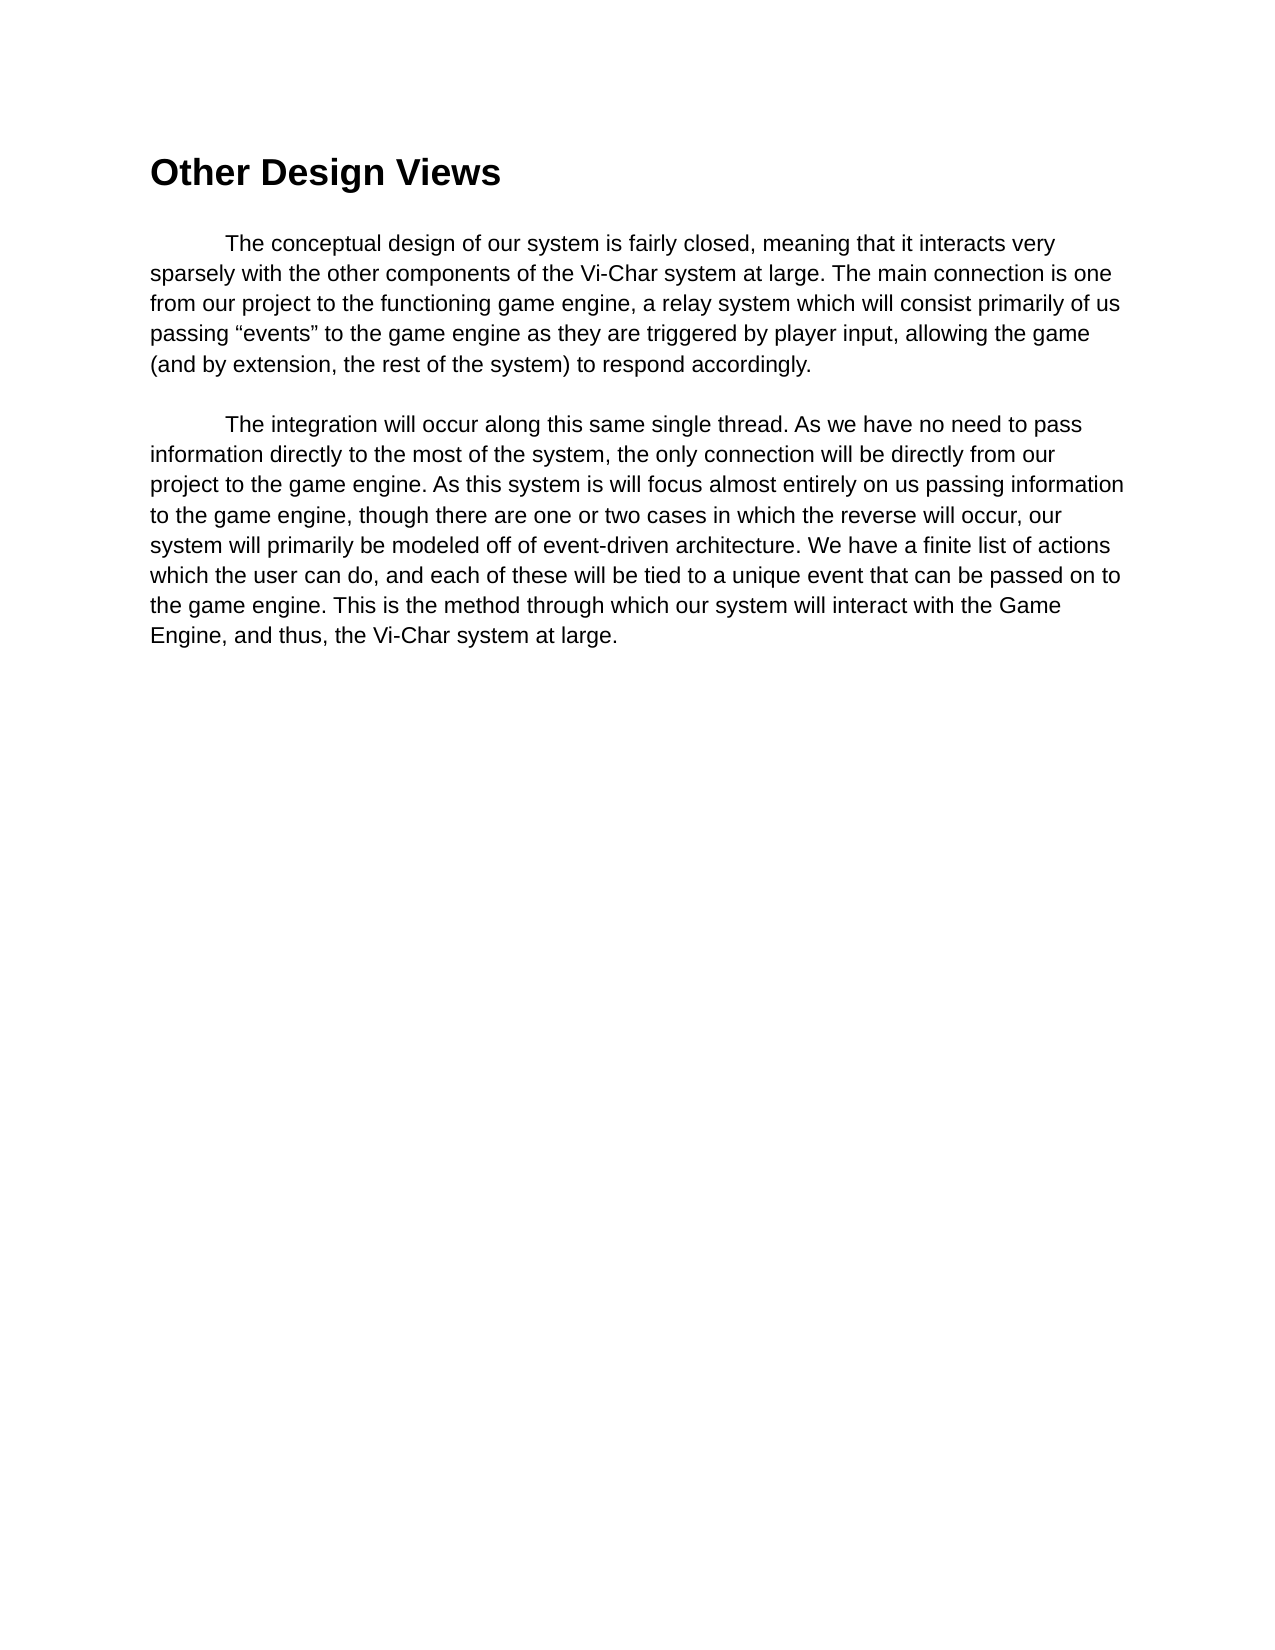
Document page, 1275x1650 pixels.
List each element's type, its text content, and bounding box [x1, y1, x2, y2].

text The integration will occur along this same single thread. As we have no need to pass information directly to the most of the system, the only connection will be directly from our project to the game engine. As this system is will focus almost entirely on us passing information to the game engine, though there are one or two cases in which the reverse will occur, our system will primarily be modeled off of event-driven architecture. We have a finite list of actions which the user can do, and each of these will be tied to a unique event that can be passed on to the game engine. This is the method through which our system will interact with the Game Engine, and thus, the Vi-Char system at large. [150, 411, 1125, 649]
text Other Design Views [150, 150, 1125, 193]
text The conceptual design of our system is fairly closed, meaning that it interacts very sparsely with the other components of the Vi-Char system at large. The main connection is one from our project to the functioning game engine, a relay system which will consist primarily of us passing “events” to the game engine as they are triggered by player input, allowing the game (and by extension, the rest of the system) to respond accordingly. [150, 230, 1125, 377]
